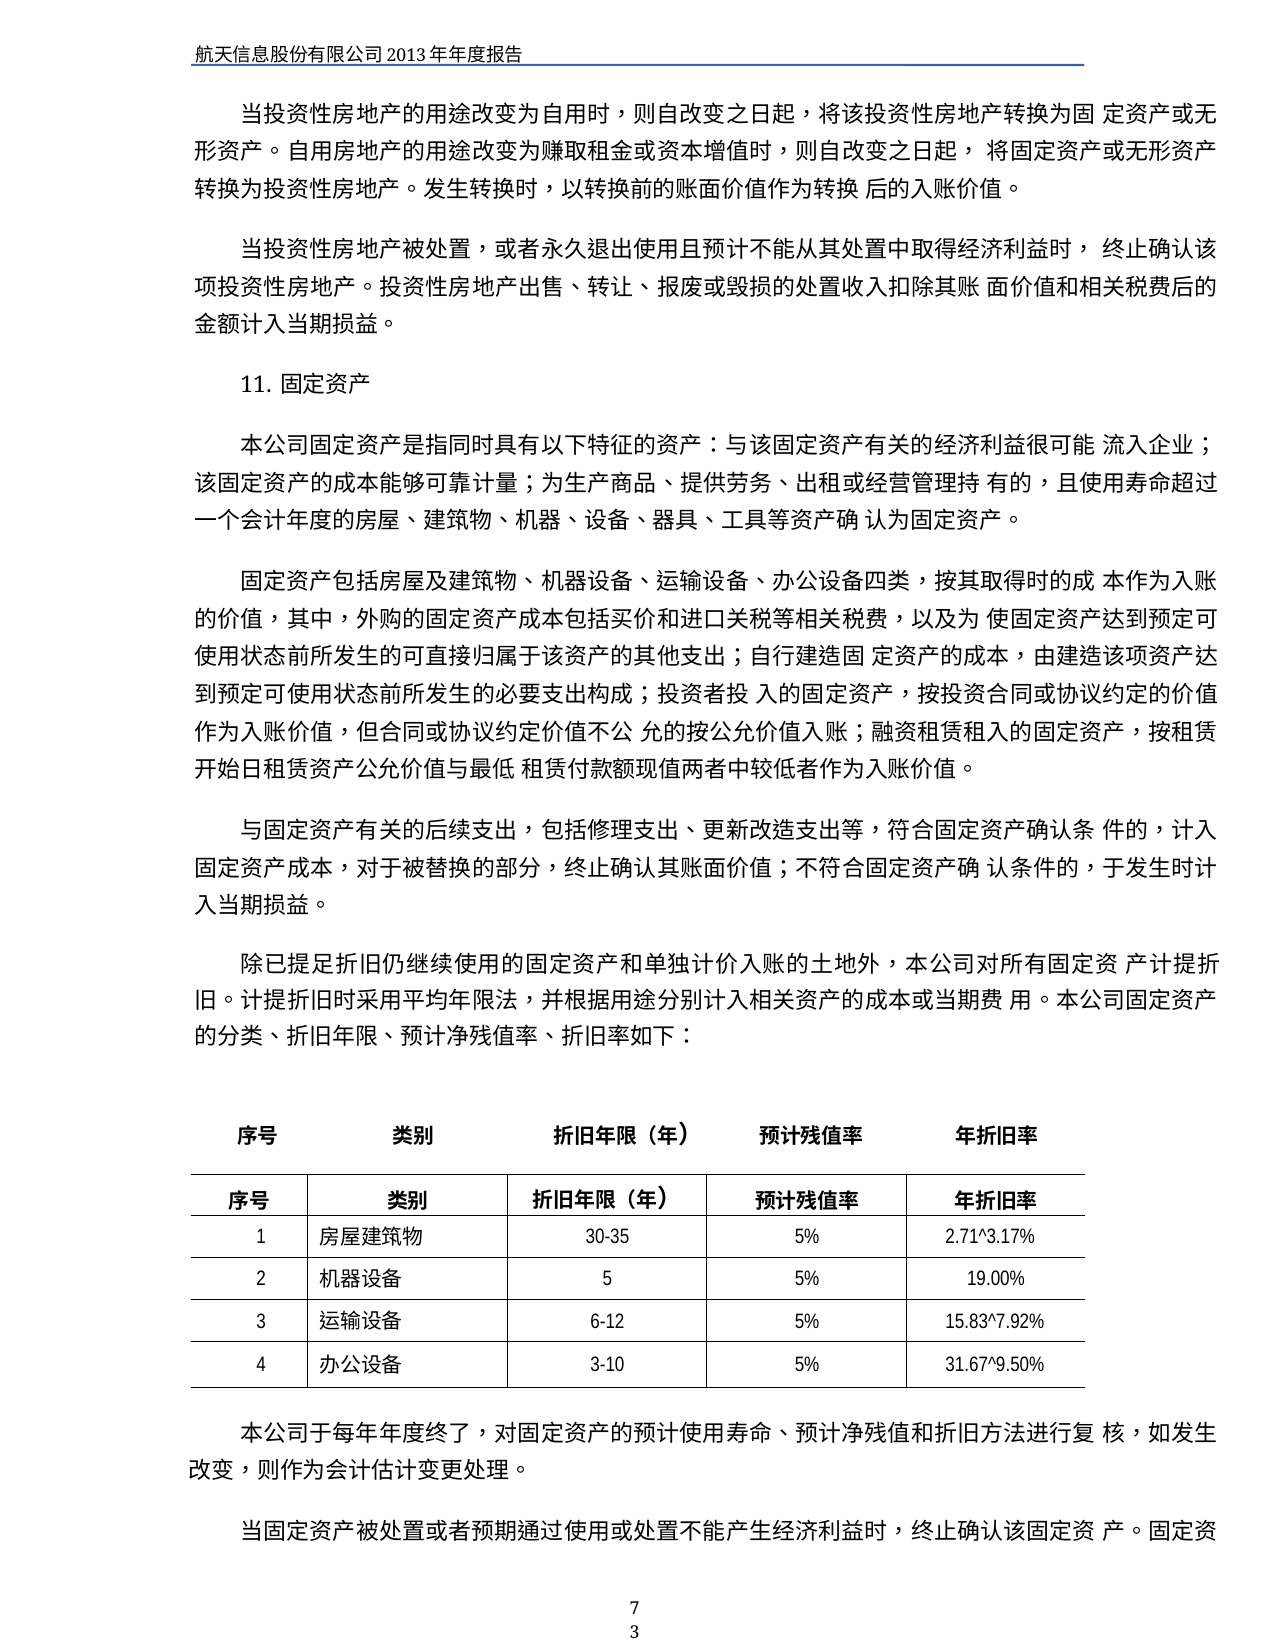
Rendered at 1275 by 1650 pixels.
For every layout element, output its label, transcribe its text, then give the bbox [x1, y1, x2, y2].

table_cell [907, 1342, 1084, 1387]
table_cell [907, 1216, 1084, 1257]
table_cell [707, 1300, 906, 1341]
text 序号 类别 折旧年限（年） 预计残值率 年折旧率 [55, 1117, 1220, 1151]
text 除已提足折旧仍继续使用的固定资产和单独计价入账的土地外，本公司对所有固定资 产计提折旧。计提折旧时采用平均年限法，并根据用途分别计入相关资产的成本或当期费 用。本公司固定资产的分类、折旧年限、预计净残值率、折旧率如下： [194, 944, 1220, 1052]
text 与固定资产有关的后续支出，包括修理支出、更新改造支出等，符合固定资产确认条 件的，计入固定资产成本，对于被替换的部分，终止确认其账面价值；不符合固定资产确 认条件的，于发生时计入当期损益。 [194, 808, 1220, 921]
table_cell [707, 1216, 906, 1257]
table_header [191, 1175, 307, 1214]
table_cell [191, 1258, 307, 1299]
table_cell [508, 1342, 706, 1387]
list 固定资产 [240, 363, 1220, 400]
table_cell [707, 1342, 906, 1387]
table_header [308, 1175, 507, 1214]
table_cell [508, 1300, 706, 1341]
text 本公司固定资产是指同时具有以下特征的资产：与该固定资产有关的经济利益很可能 流入企业；该固定资产的成本能够可靠计量；为生产商品、提供劳务、出租或经营管理持 有的，且使用寿命超过一个会计年度的房屋、建筑物、机器、设备、器具、工具等资产确 认为固定资产。 [194, 423, 1220, 536]
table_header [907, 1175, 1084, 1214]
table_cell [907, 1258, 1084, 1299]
text 本公司于每年年度终了，对固定资产的预计使用寿命、预计净残值和折旧方法进行复 核，如发生改变，则作为会计估计变更处理。 [188, 1411, 1220, 1487]
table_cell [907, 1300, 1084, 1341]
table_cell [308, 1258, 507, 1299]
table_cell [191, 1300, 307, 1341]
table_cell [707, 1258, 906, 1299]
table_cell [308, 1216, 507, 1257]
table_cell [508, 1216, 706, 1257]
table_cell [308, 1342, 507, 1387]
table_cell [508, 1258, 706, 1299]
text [188, 1509, 1220, 1547]
text 当投资性房地产的用途改变为自用时，则自改变之日起，将该投资性房地产转换为固 定资产或无形资产。自用房地产的用途改变为赚取租金或资本增值时，则自改变之日起， 将固定资产或无形资产转换为投资性房地产。发生转换时，以转换前的账面价值作为转换 后的入账价值。 [194, 92, 1220, 204]
text 固定资产包括房屋及建筑物、机器设备、运输设备、办公设备四类，按其取得时的成 本作为入账的价值，其中，外购的固定资产成本包括买价和进口关税等相关税费，以及为 使固定资产达到预定可使用状态前所发生的可直接归属于该资产的其他支出；自行建造固 定资产的成本，由建造该项资产达到预定可使用状态前所发生的必要支出构成；投资者投 入的固定资产，按投资合同或协议约定的价值作为入账价值，但合同或协议约定价值不公 允的按公允价值入账；融资租赁租入的固定资产，按租赁开始日租赁资产公允价值与最低 租赁付款额现值两者中较低者作为入账价值。 [194, 559, 1220, 786]
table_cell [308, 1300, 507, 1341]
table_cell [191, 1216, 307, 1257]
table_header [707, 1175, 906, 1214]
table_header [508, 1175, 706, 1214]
text 当投资性房地产被处置，或者永久退出使用且预计不能从其处置中取得经济利益时， 终止确认该项投资性房地产。投资性房地产出售、转让、报废或毁损的处置收入扣除其账 面价值和相关税费后的金额计入当期损益。 [194, 227, 1220, 340]
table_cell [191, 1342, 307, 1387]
